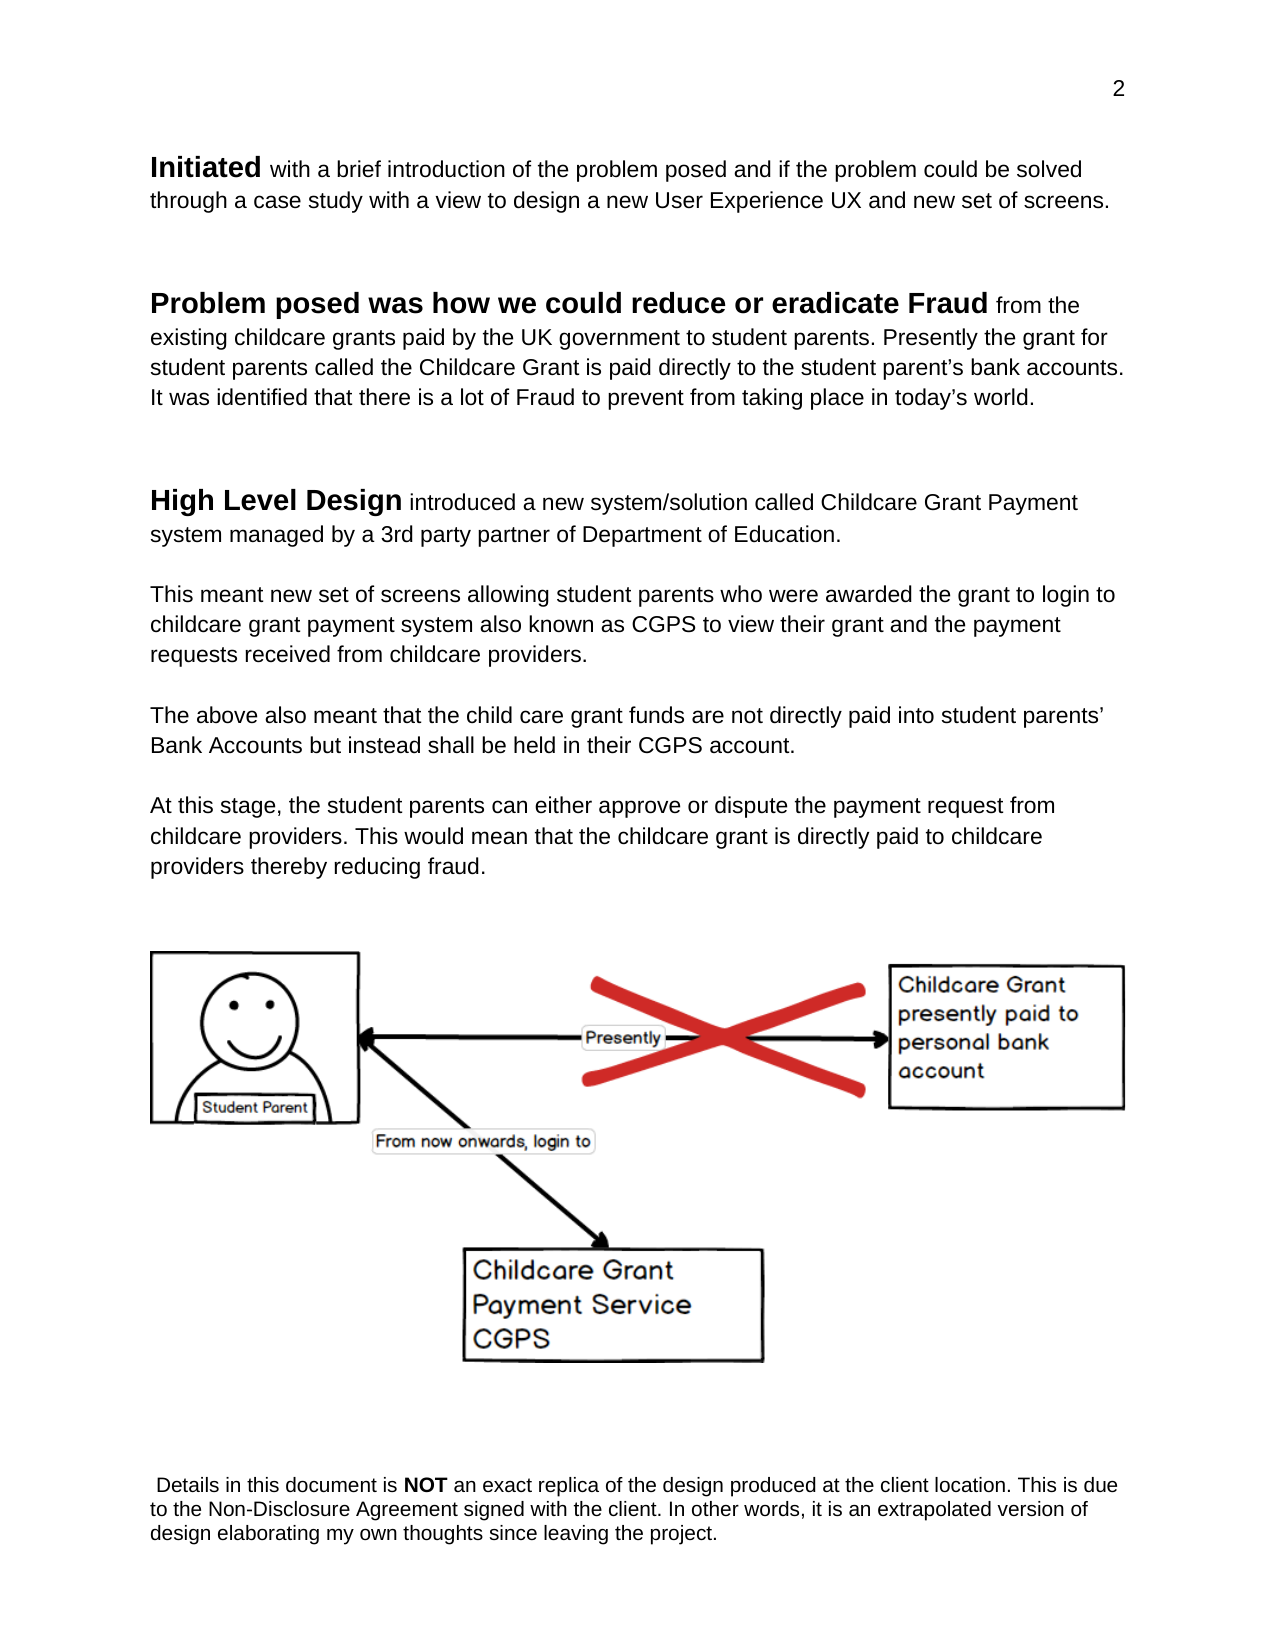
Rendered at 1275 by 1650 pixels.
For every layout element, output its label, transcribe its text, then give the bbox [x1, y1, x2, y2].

picture [150, 951, 1125, 1363]
text This meant new set of screens allowing student parents who were awarded the grant to login to childcare grant payment system also known as CGPS to view their grant and the payment requests received from childcare providers. [150, 581, 1125, 668]
text At this stage, the student parents can either approve or dispute the payment request from childcare providers. This would mean that the childcare grant is directly paid to childcare providers thereby reducing fraud. [150, 792, 1125, 879]
text Initiated with a brief introduction of the problem posed and if the problem could be solved through a case study with a view to design a new User Experience UX and new set of screens. [150, 150, 1125, 214]
text The above also meant that the child care grant funds are not directly paid into student parents’ Bank Accounts but instead shall be held in their CGPS account. [150, 702, 1125, 758]
text High Level Design introduced a new system/solution called Childcare Grant Payment system managed by a 3rd party partner of Department of Education. [150, 483, 1125, 547]
text Problem posed was how we could reduce or eradicate Fraud from the existing childcare grants paid by the UK government to student parents. Presently the grant for student parents called the Childcare Grant is paid directly to the student parent’s bank accounts. It was identified that there is a lot of Fraud to prevent from taking place in today’s world. [150, 286, 1125, 411]
